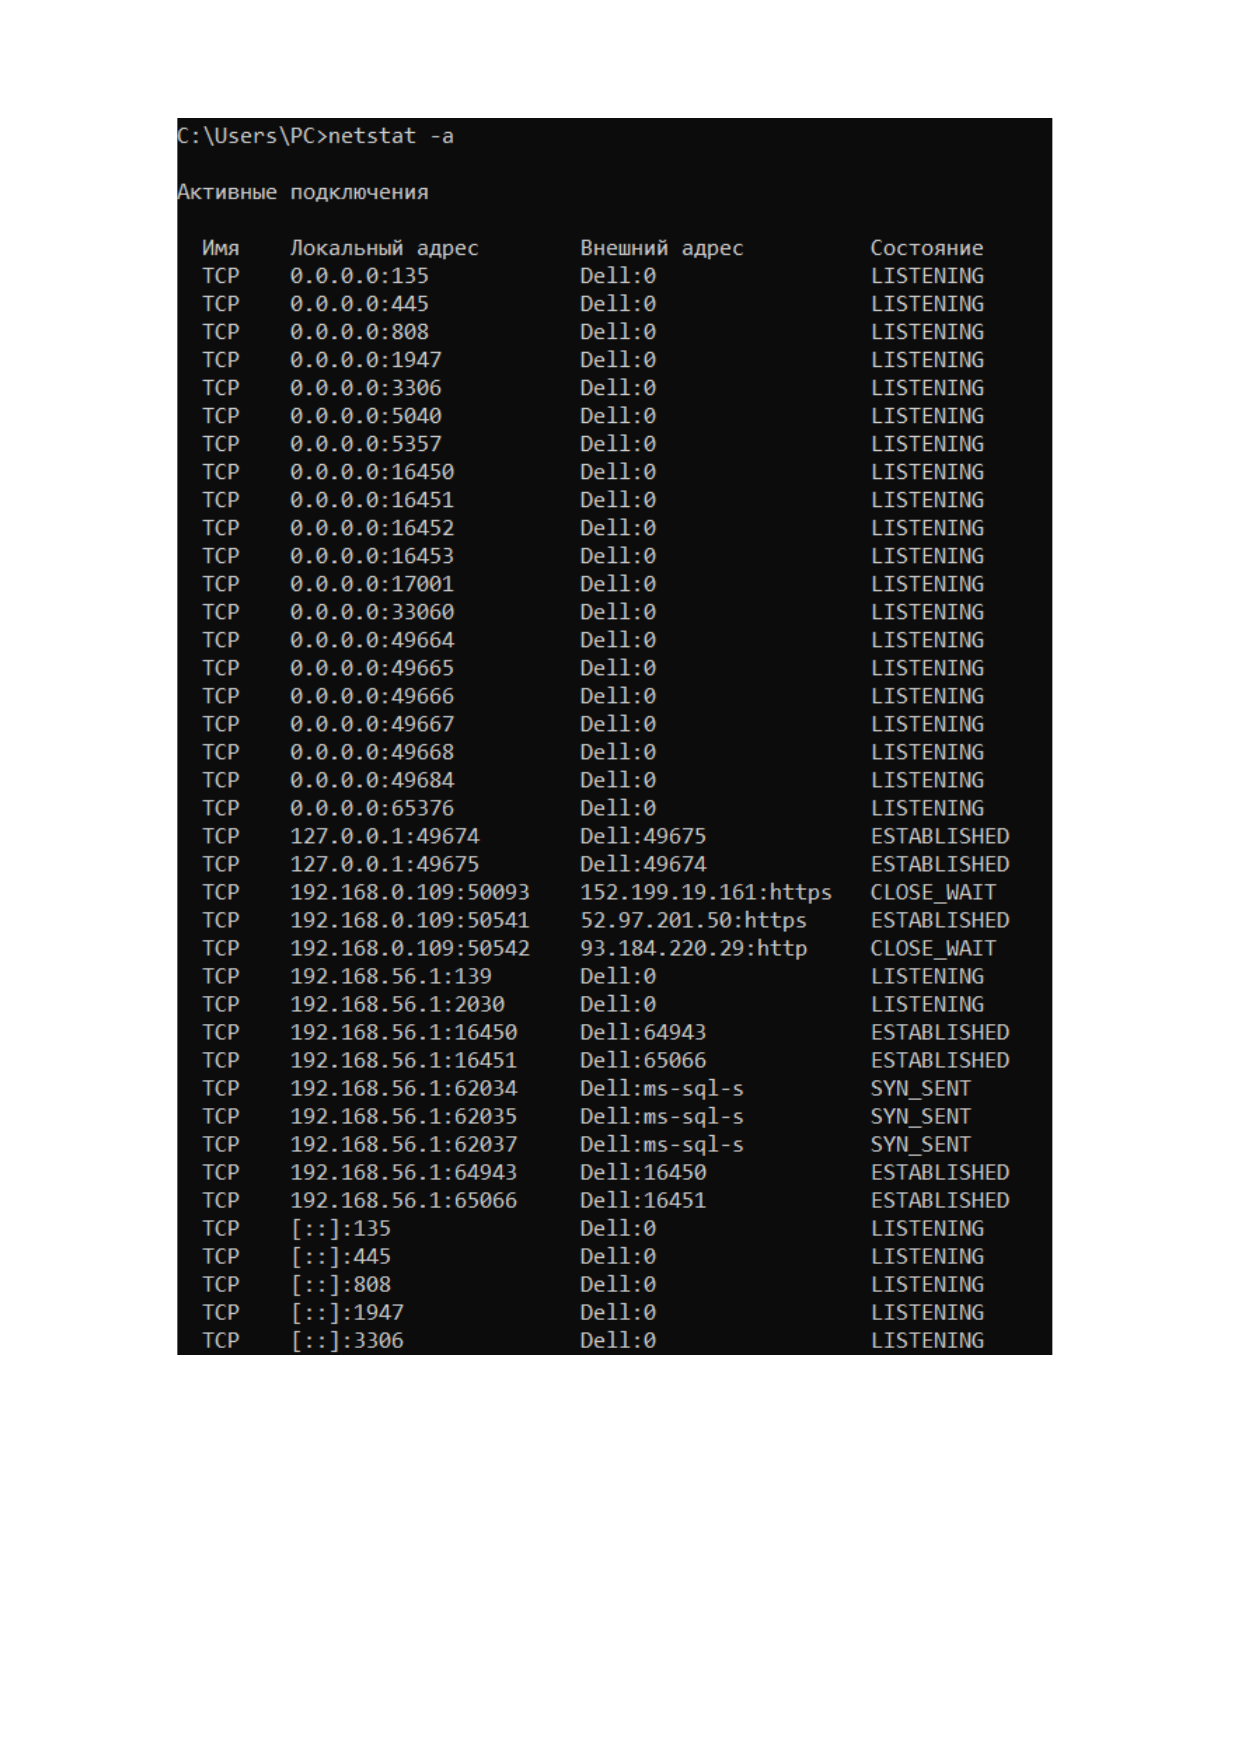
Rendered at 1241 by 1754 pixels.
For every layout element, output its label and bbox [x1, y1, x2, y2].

picture [177, 118, 1053, 1355]
